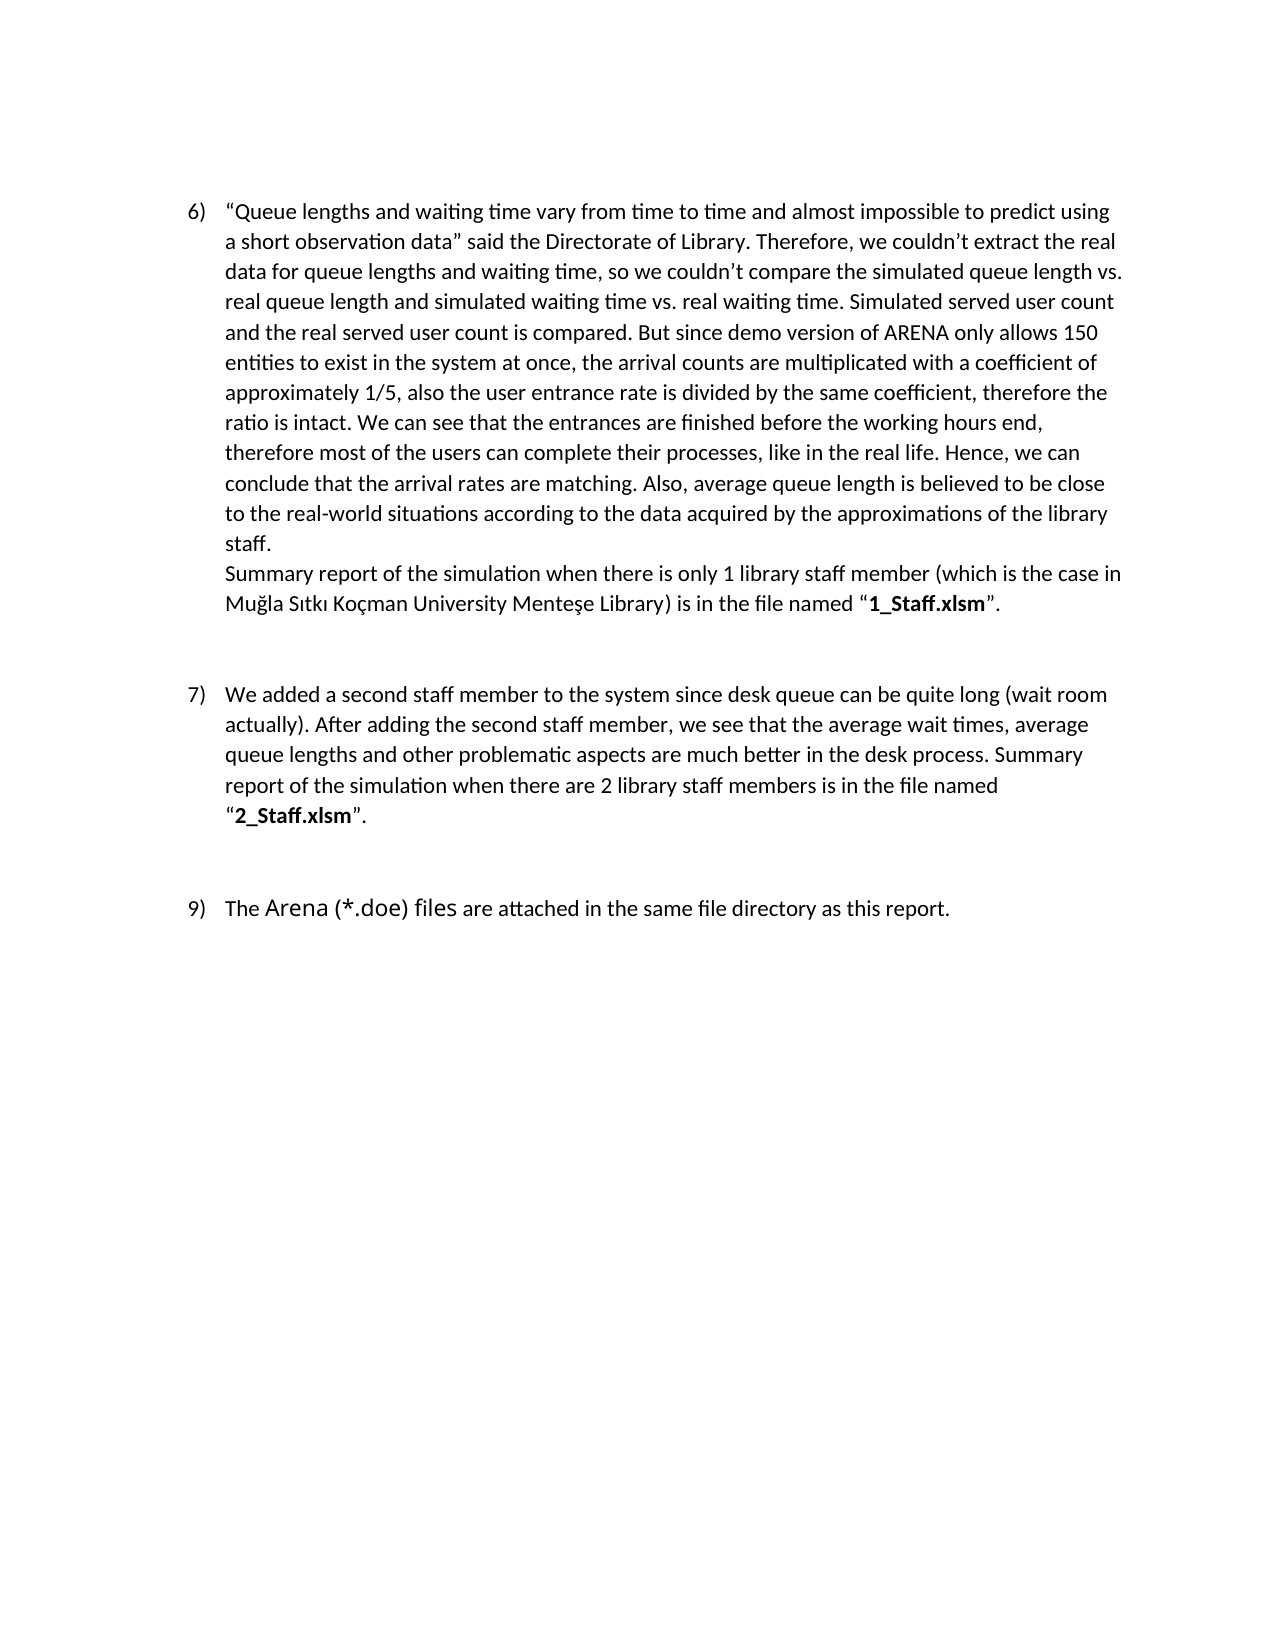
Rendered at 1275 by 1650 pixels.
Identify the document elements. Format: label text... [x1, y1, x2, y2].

list “Queue lengths and waiting time vary from time to time and almost impossible to predict using a short observation data” said the Directorate of Library. Therefore, we couldn’t extract the real data for queue lengths and waiting time, so we couldn’t compare the simulated queue length vs. real queue length and simulated waiting time vs. real waiting time. Simulated served user count and the real served user count is compared. But since demo version of ARENA only allows 150 entities to exist in the system at once, the arrival counts are multiplicated with a coefficient of approximately 1/5, also the user entrance rate is divided by the same coefficient, therefore the ratio is intact. We can see that the entrances are finished before the working hours end, therefore most of the users can complete their processes, like in the real life. Hence, we can conclude that the arrival rates are matching. Also, average queue length is believed to be close to the real-world situations according to the data acquired by the approximations of the library staff. [187, 197, 1125, 557]
list Summary report of the simulation when there is only 1 library staff member (which is the case in Muğla Sıtkı Koçman University Menteşe Library) is in the file named “1_Staff.xlsm”. [225, 559, 1125, 618]
list The Arena (*.doe) files are attached in the same file directory as this report. [187, 892, 1125, 923]
list We added a second staff member to the system since desk queue can be quite long (wait room actually). After adding the second staff member, we see that the average wait times, average queue lengths and other problematic aspects are much better in the desk process. Summary report of the simulation when there are 2 library staff members is in the file named “2_Staff.xlsm”. [187, 680, 1125, 829]
